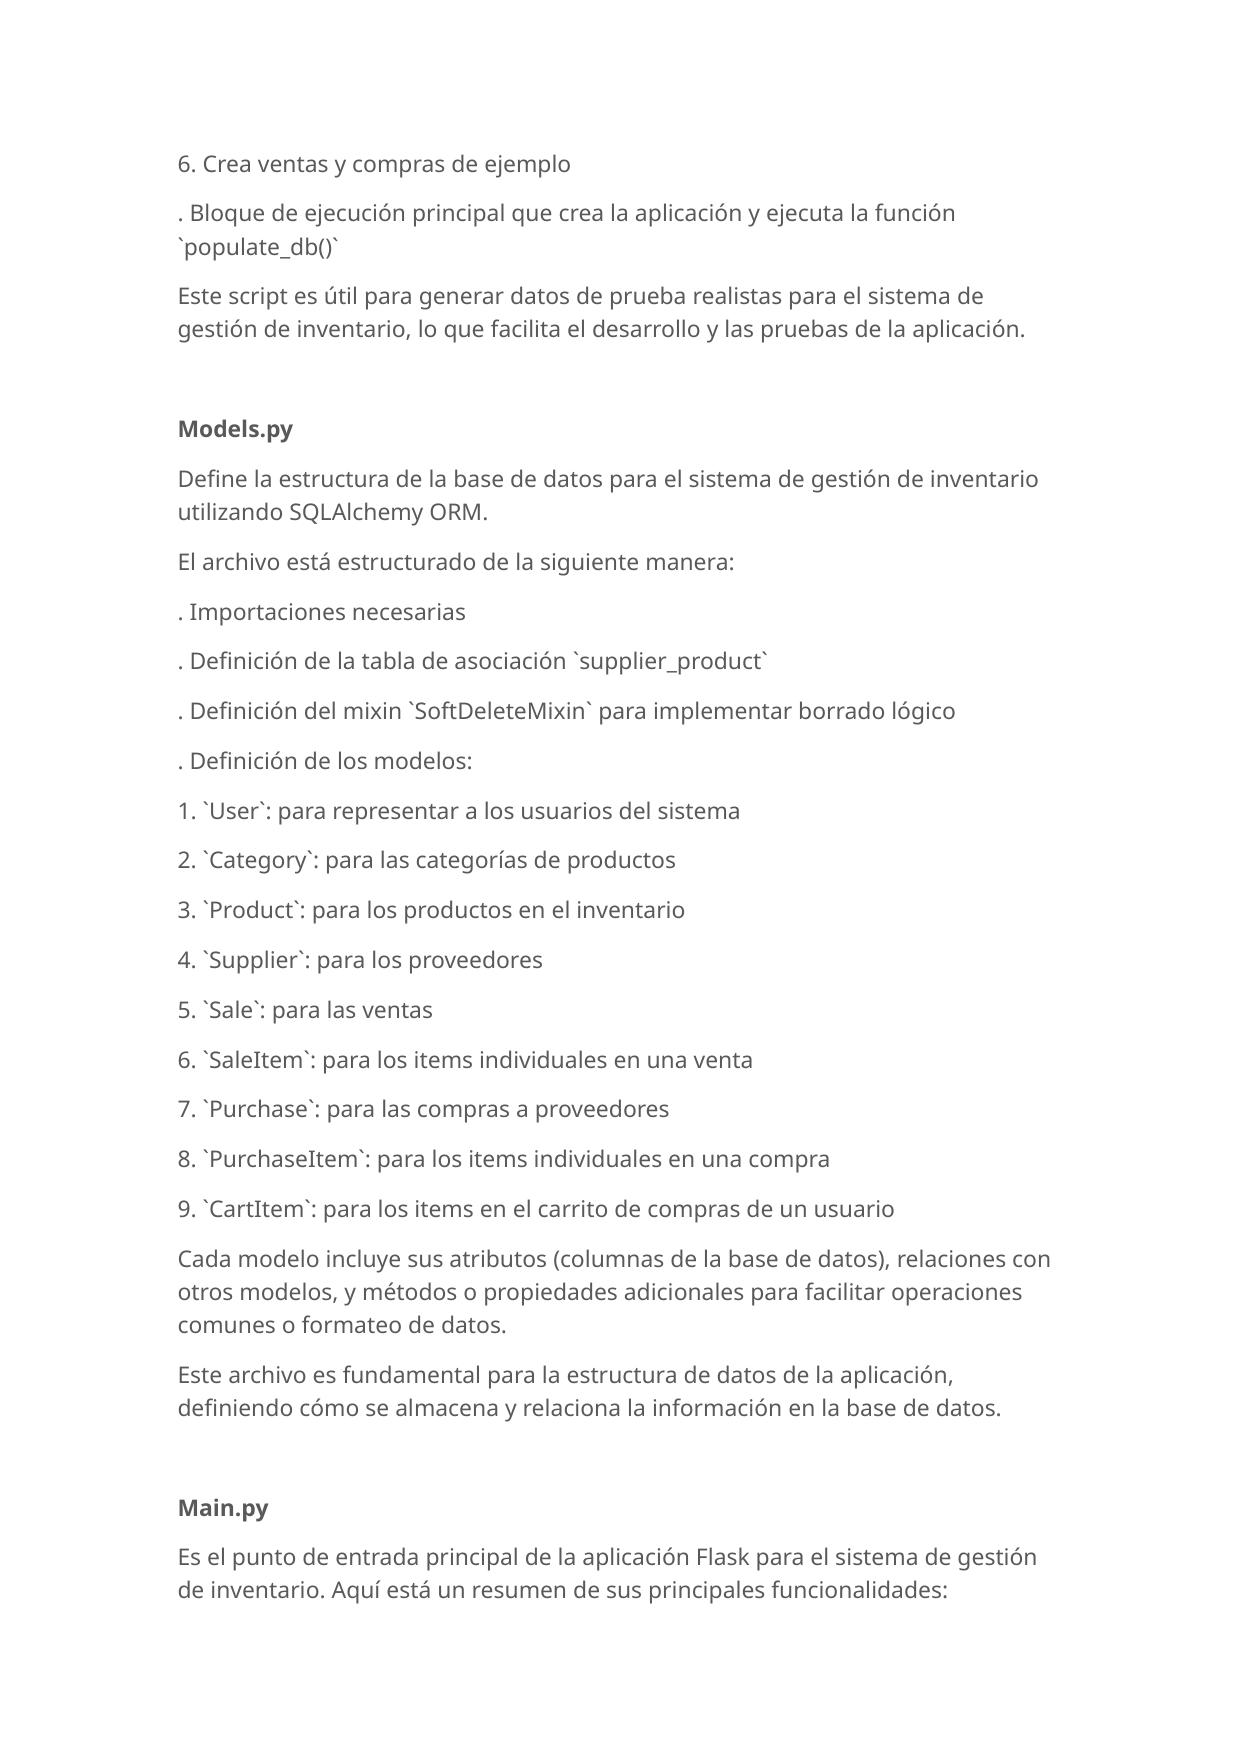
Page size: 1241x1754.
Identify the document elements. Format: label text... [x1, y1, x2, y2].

text 6. `SaleItem`: para los items individuales en una venta [177, 1044, 1063, 1075]
text Cada modelo incluye sus atributos (columnas de la base de datos), relaciones con otros modelos, y métodos o propiedades adicionales para facilitar operaciones comunes o formateo de datos. [177, 1243, 1063, 1340]
text 3. `Product`: para los productos en el inventario [177, 894, 1063, 926]
text 2. `Category`: para las categorías de productos [177, 844, 1063, 876]
text Es el punto de entrada principal de la aplicación Flask para el sistema de gestión de inventario. Aquí está un resumen de sus principales funcionalidades: [177, 1541, 1063, 1606]
text Este archivo es fundamental para la estructura de datos de la aplicación, definiendo cómo se almacena y relaciona la información en la base de datos. [177, 1359, 1063, 1423]
text 8. `PurchaseItem`: para los items individuales en una compra [177, 1143, 1063, 1174]
text 5. `Sale`: para las ventas [177, 994, 1063, 1025]
text . Definición del mixin `SoftDeleteMixin` para implementar borrado lógico [177, 695, 1063, 726]
text 4. `Supplier`: para los proveedores [177, 944, 1063, 975]
text 7. `Purchase`: para las compras a proveedores [177, 1093, 1063, 1125]
text Este script es útil para generar datos de prueba realistas para el sistema de gestión de inventario, lo que facilita el desarrollo y las pruebas de la aplicación. [177, 280, 1063, 345]
text 1. `User`: para representar a los usuarios del sistema [177, 795, 1063, 826]
text . Definición de la tabla de asociación `supplier_product` [177, 645, 1063, 677]
text 9. `CartItem`: para los items en el carrito de compras de un usuario [177, 1193, 1063, 1224]
text . Importaciones necesarias [177, 596, 1063, 627]
text Main.py [177, 1492, 1063, 1523]
text El archivo está estructurado de la siguiente manera: [177, 546, 1063, 577]
text Define la estructura de la base de datos para el sistema de gestión de inventario utilizando SQLAlchemy ORM. [177, 463, 1063, 527]
text Models.py [177, 413, 1063, 444]
text 6. Crea ventas y compras de ejemplo [177, 148, 1063, 179]
text . Definición de los modelos: [177, 745, 1063, 776]
text . Bloque de ejecución principal que crea la aplicación y ejecuta la función `populate_db()` [177, 197, 1063, 262]
